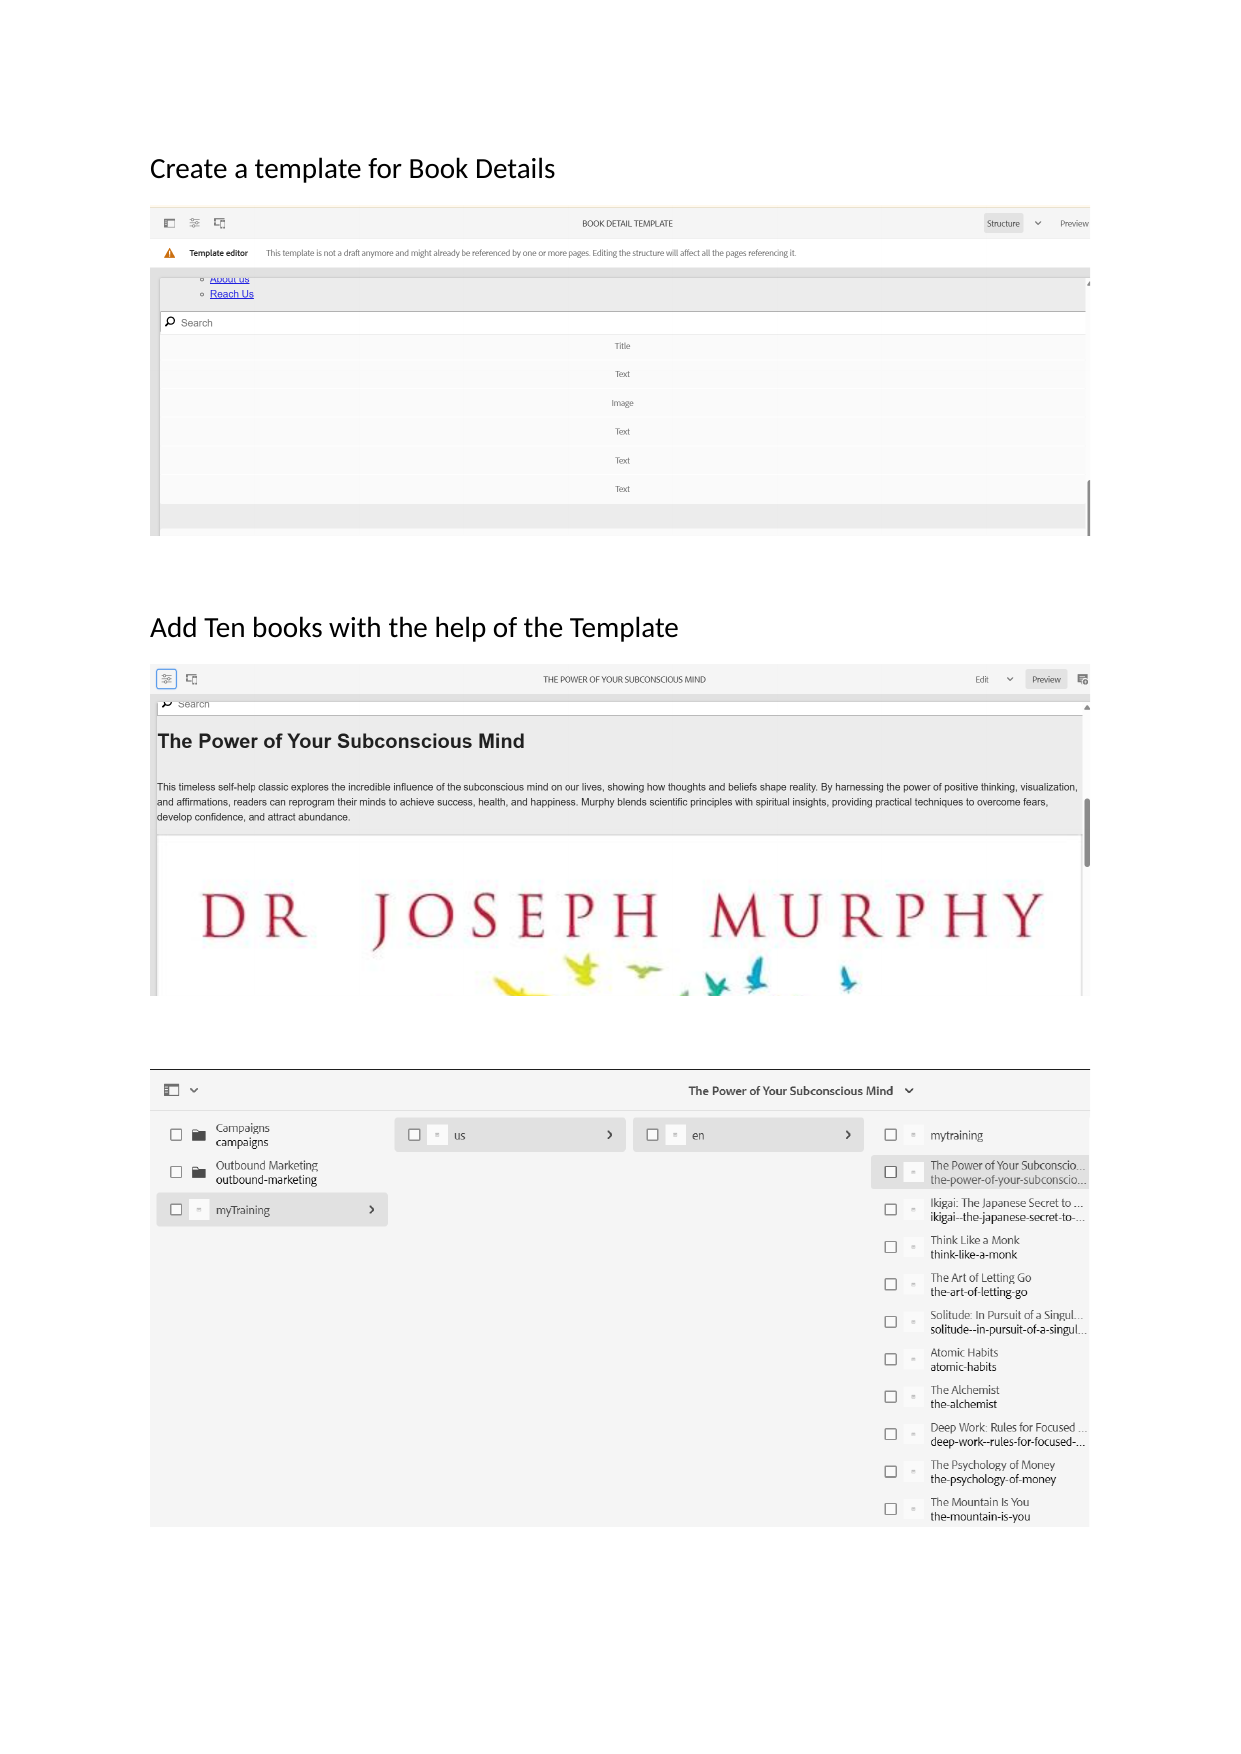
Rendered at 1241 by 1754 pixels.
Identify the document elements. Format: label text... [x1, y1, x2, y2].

text Create a template for Book Details [150, 150, 1090, 186]
picture [150, 1069, 1091, 1527]
text Add Ten books with the help of the Template [150, 609, 1090, 645]
picture [150, 205, 1091, 536]
picture [150, 664, 1091, 996]
